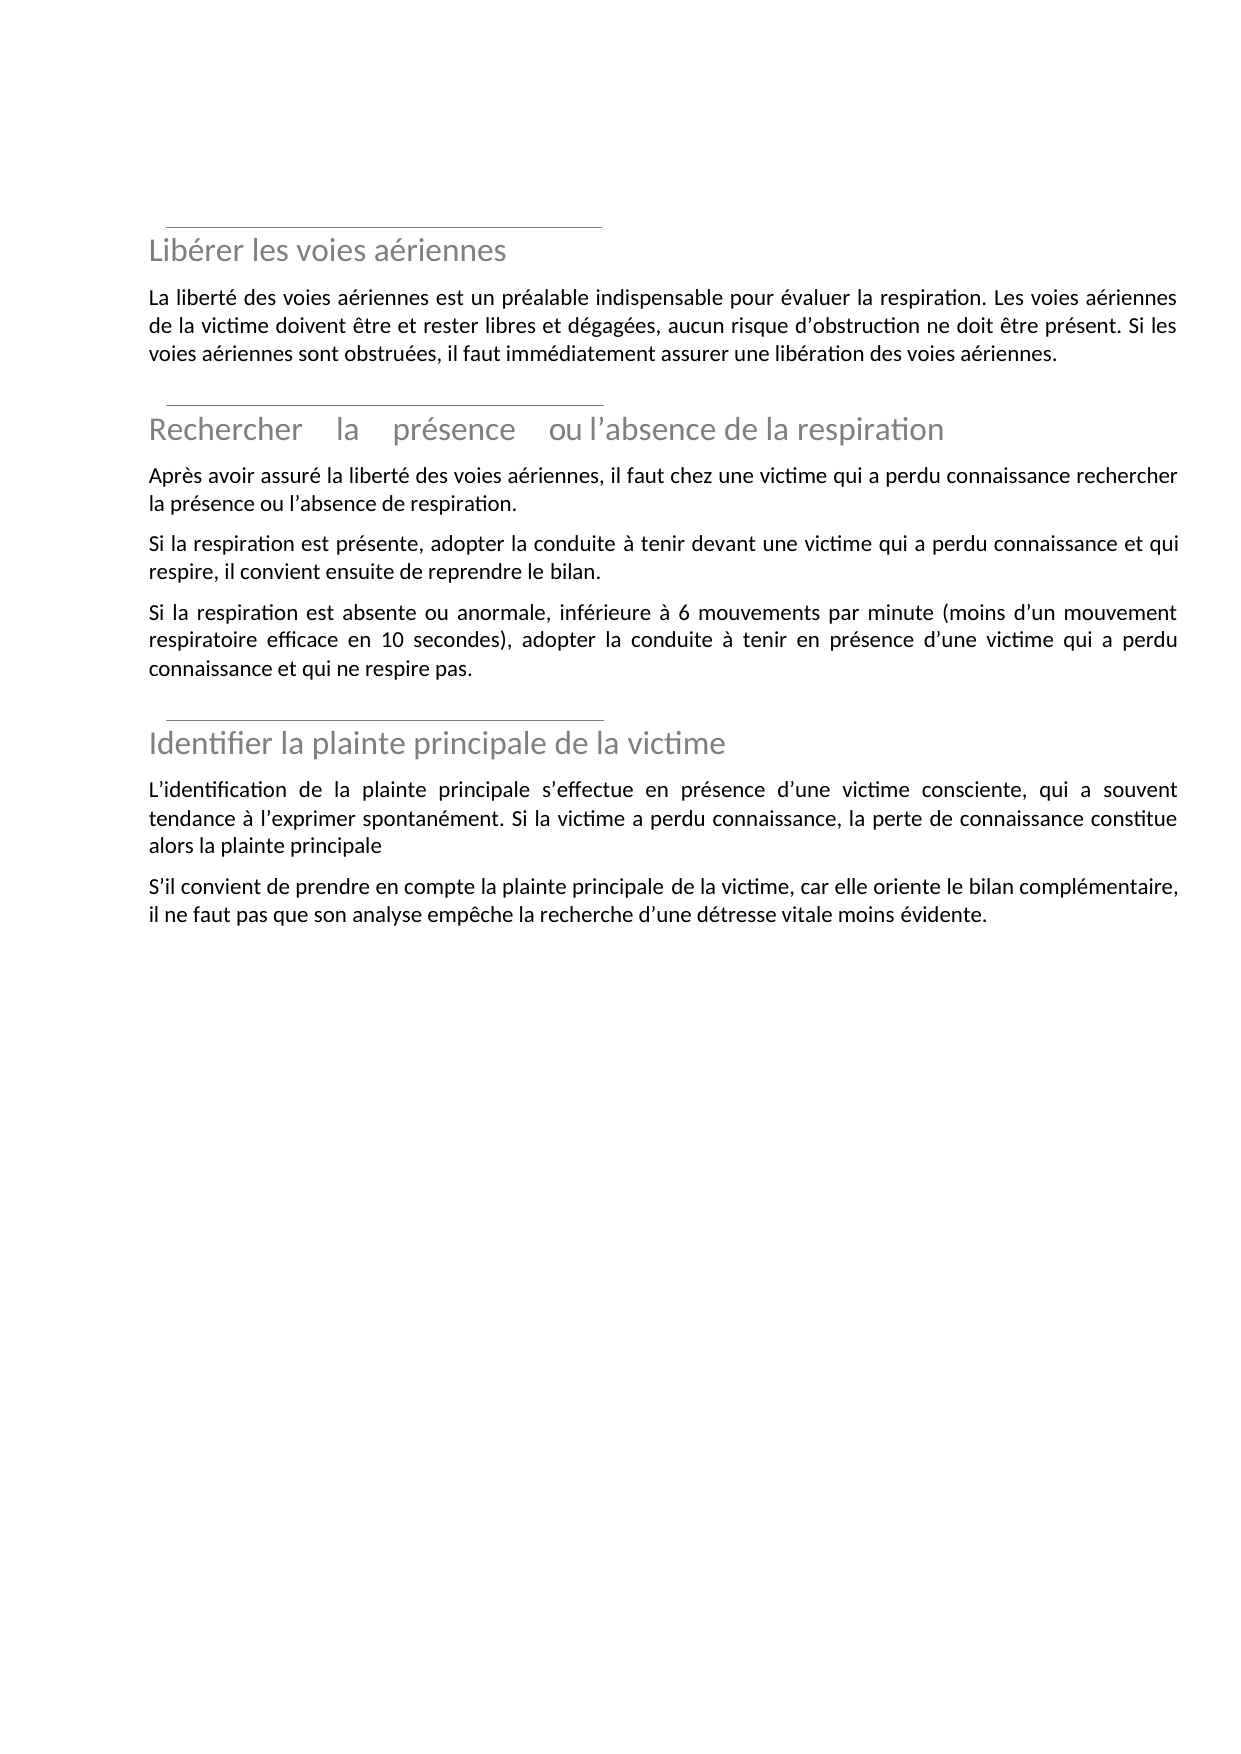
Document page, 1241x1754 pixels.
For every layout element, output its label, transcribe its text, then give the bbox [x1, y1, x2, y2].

text Si la respiration est absente ou anormale, inférieure à 6 mouvements par minute (moins d’un mouvement respiratoire efficace en 10 secondes), adopter la conduite à tenir en présence d’une victime qui a perdu connaissance et qui ne respire pas. [148, 598, 1180, 682]
subtitle Libérer les voies aériennes [148, 229, 1180, 270]
text L’identification de la plainte principale s’effectue en présence d’une victime consciente, qui a souvent tendance à l’exprimer spontanément. Si la victime a perdu connaissance, la perte de connaissance constitue alors la plainte principale [148, 776, 1180, 860]
subtitle Identifier la plainte principale de la victime [148, 722, 1180, 763]
text Si la respiration est présente, adopter la conduite à tenir devant une victime qui a perdu connaissance et qui respire, il convient ensuite de reprendre le bilan. [148, 529, 1180, 586]
text S’il convient de prendre en compte la plainte principale de la victime, car elle oriente le bilan complémentaire, il ne faut pas que son analyse empêche la recherche d’une détresse vitale moins évidente. [148, 872, 1180, 928]
subtitle Rechercher la présence ou l’absence de la respiration [148, 407, 1180, 448]
text La liberté des voies aériennes est un préalable indispensable pour évaluer la respiration. Les voies aériennes de la victime doivent être et rester libres et dégagées, aucun risque d’obstruction ne doit être présent. Si les voies aériennes sont obstruées, il faut immédiatement assurer une libération des voies aériennes. [148, 283, 1180, 367]
text Après avoir assuré la liberté des voies aériennes, il faut chez une victime qui a perdu connaissance rechercher la présence ou l’absence de respiration. [148, 461, 1180, 517]
